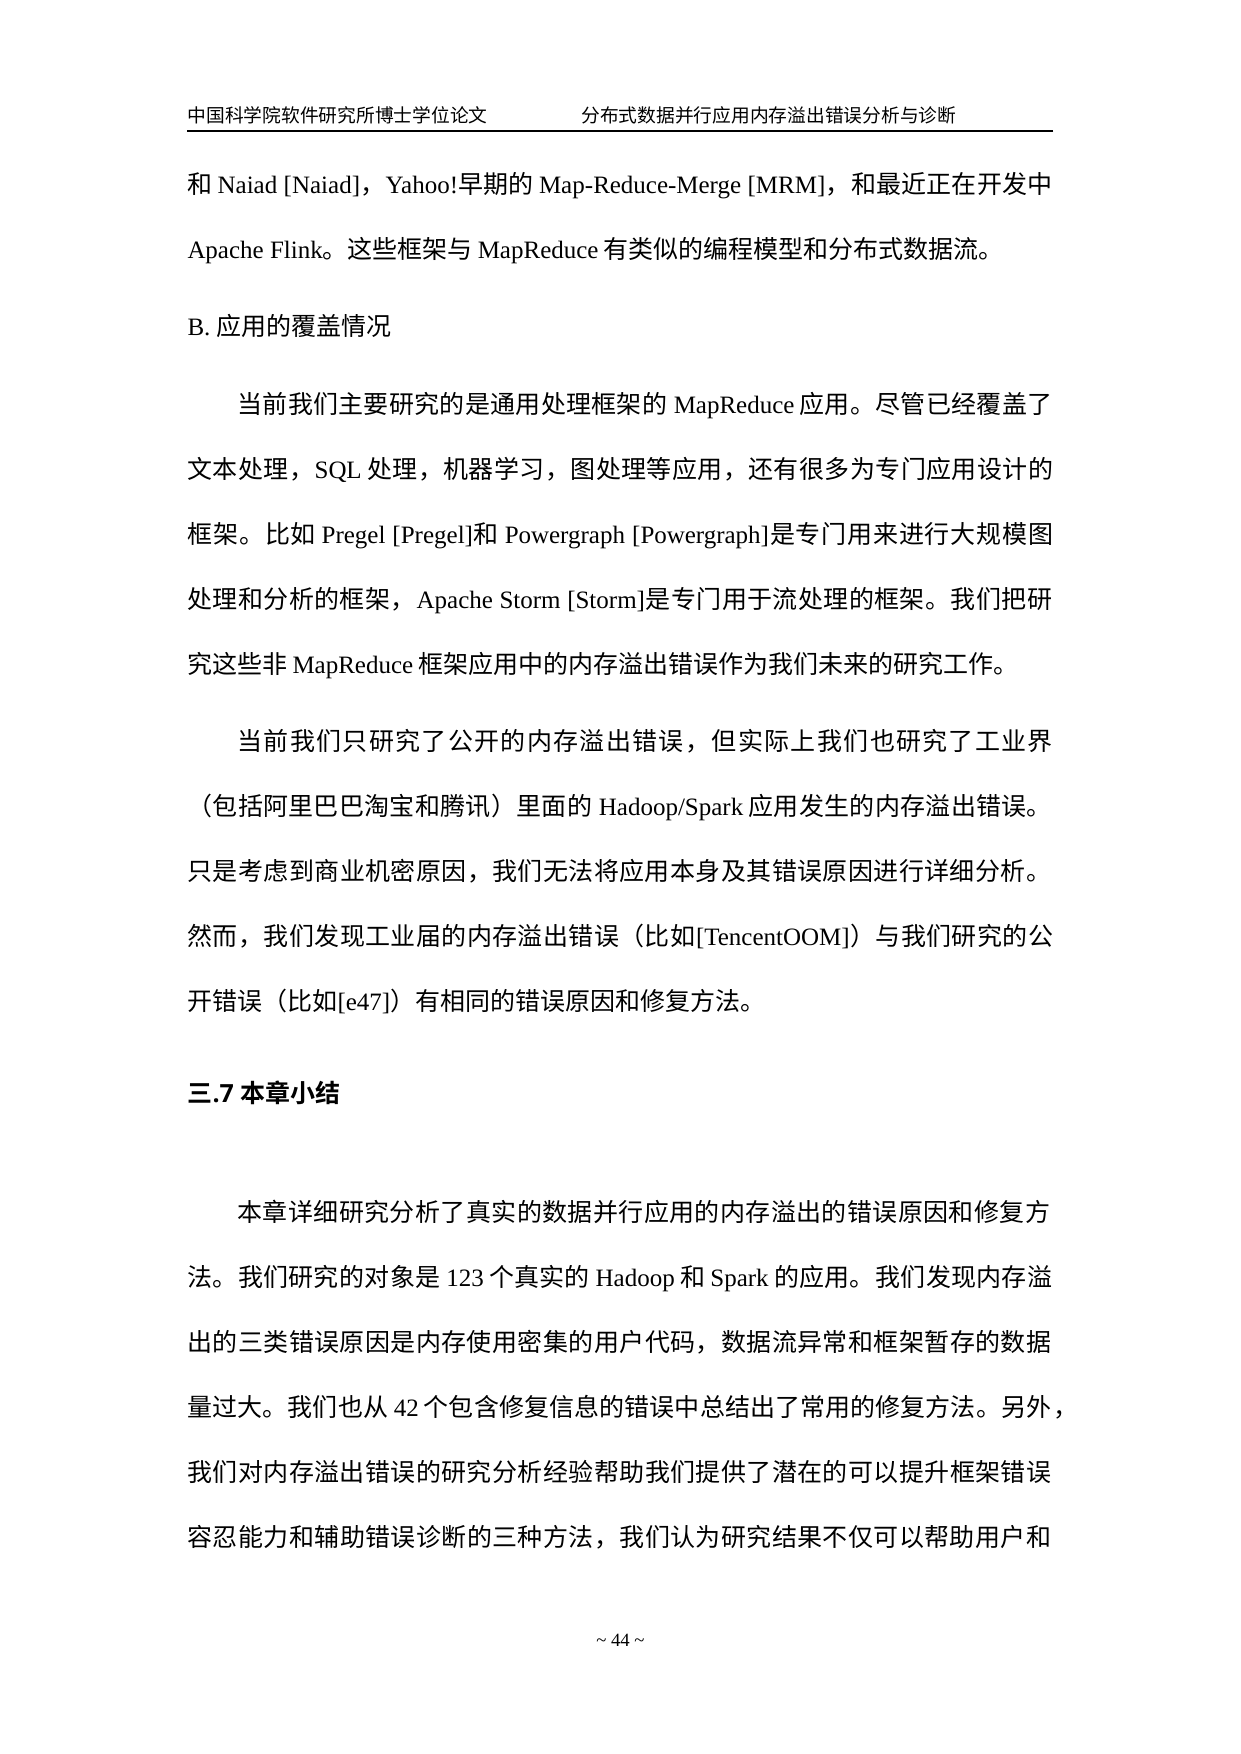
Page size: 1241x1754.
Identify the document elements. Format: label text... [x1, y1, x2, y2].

text 当前我们只研究了公开的内存溢出错误，但实际上我们也研究了工业界（包括阿里巴巴淘宝和腾讯）里面的Hadoop/Spark应用发生的内存溢出错误。只是考虑到商业机密原因，我们无法将应用本身及其错误原因进行详细分析。然而，我们发现工业届的内存溢出错误（比如[TencentOOM]）与我们研究的公开错误（比如[e47]）有相同的错误原因和修复方法。 [187, 707, 1053, 1032]
text 当前我们主要研究的是通用处理框架的MapReduce应用。尽管已经覆盖了文本处理，SQL处理，机器学习，图处理等应用，还有很多为专门应用设计的框架。比如Pregel [Pregel]和Powergraph [Powergraph]是专门用来进行大规模图处理和分析的框架，Apache Storm [Storm]是专门用于流处理的框架。我们把研究这些非MapReduce框架应用中的内存溢出错误作为我们未来的研究工作。 [187, 370, 1053, 695]
text 本章小结 [187, 1059, 1053, 1124]
text B. 应用的覆盖情况 [187, 292, 1053, 357]
